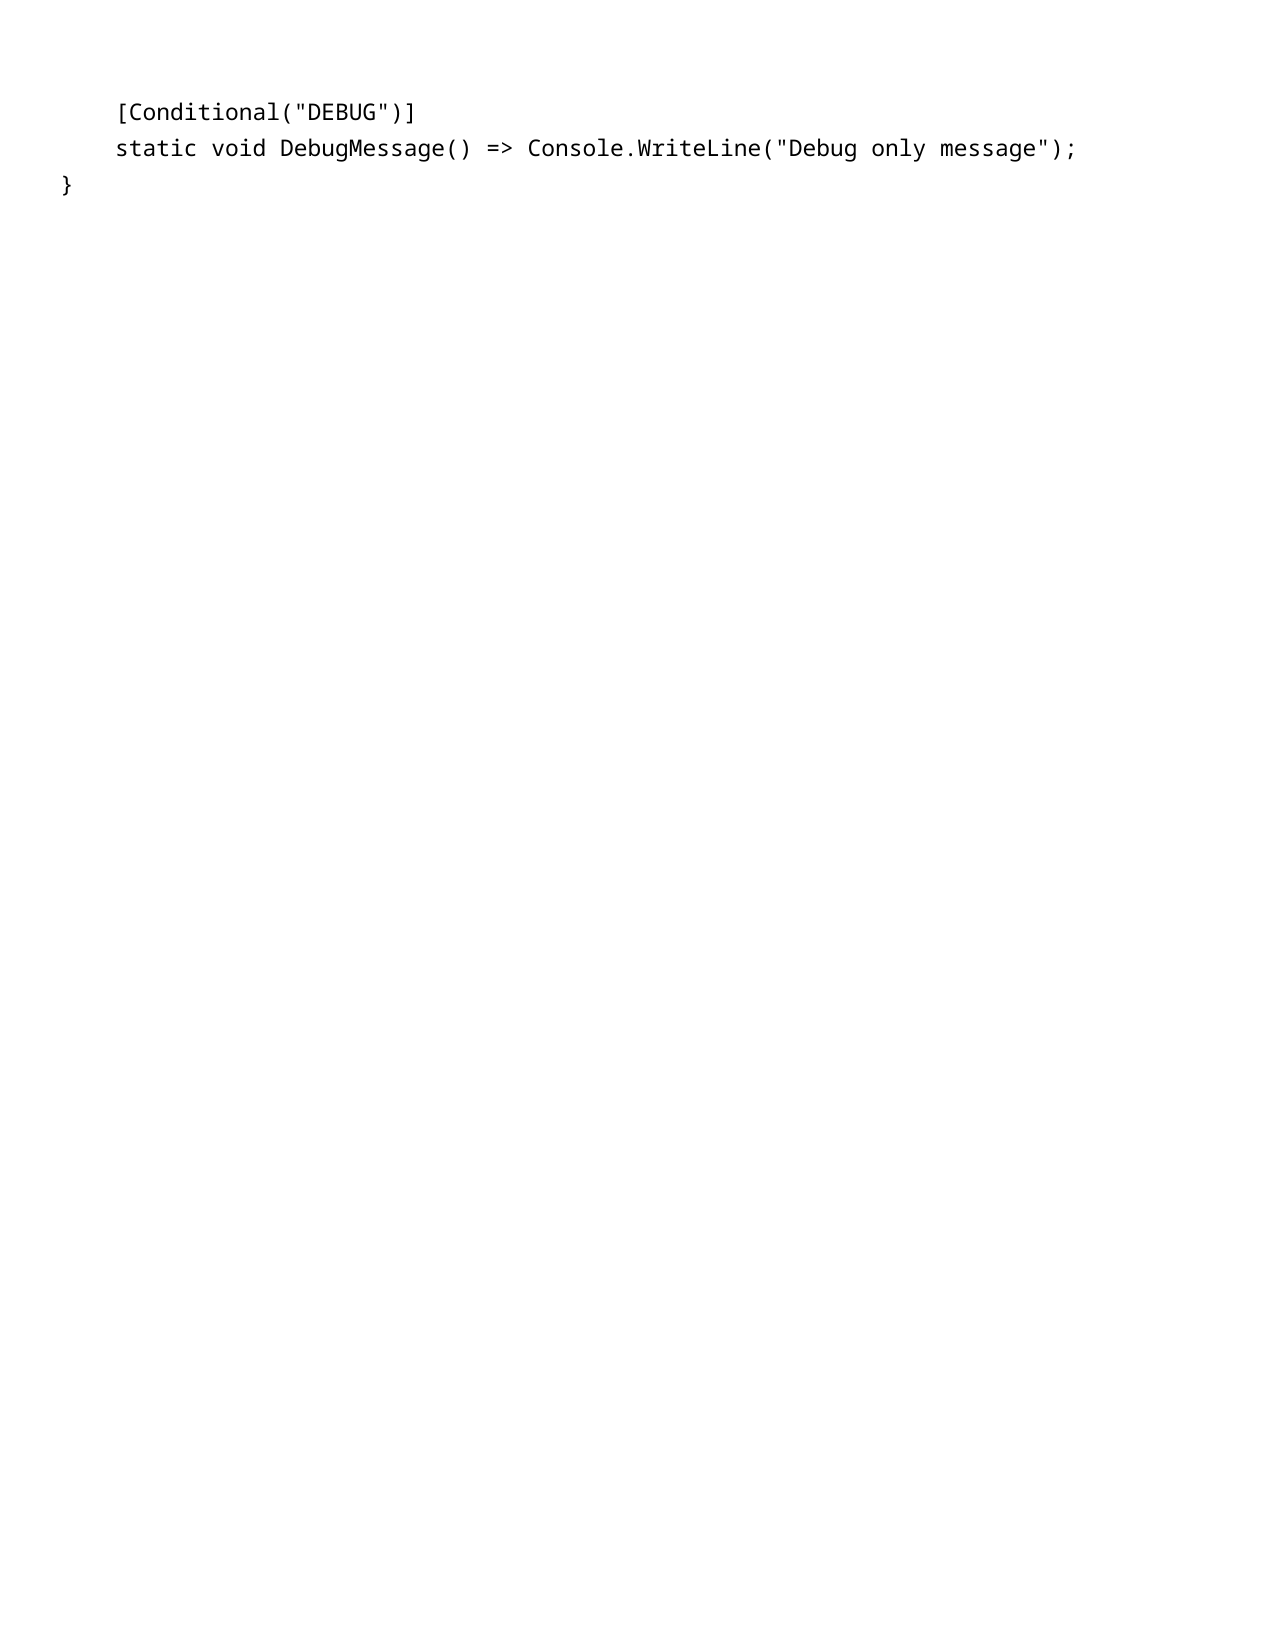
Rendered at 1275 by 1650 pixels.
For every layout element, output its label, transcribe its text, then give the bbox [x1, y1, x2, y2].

text static void DebugMessage() => Console.WriteLine("Debug only message"); [60, 132, 1215, 163]
text [Conditional("DEBUG")] [60, 96, 1215, 127]
text } [60, 168, 1215, 199]
